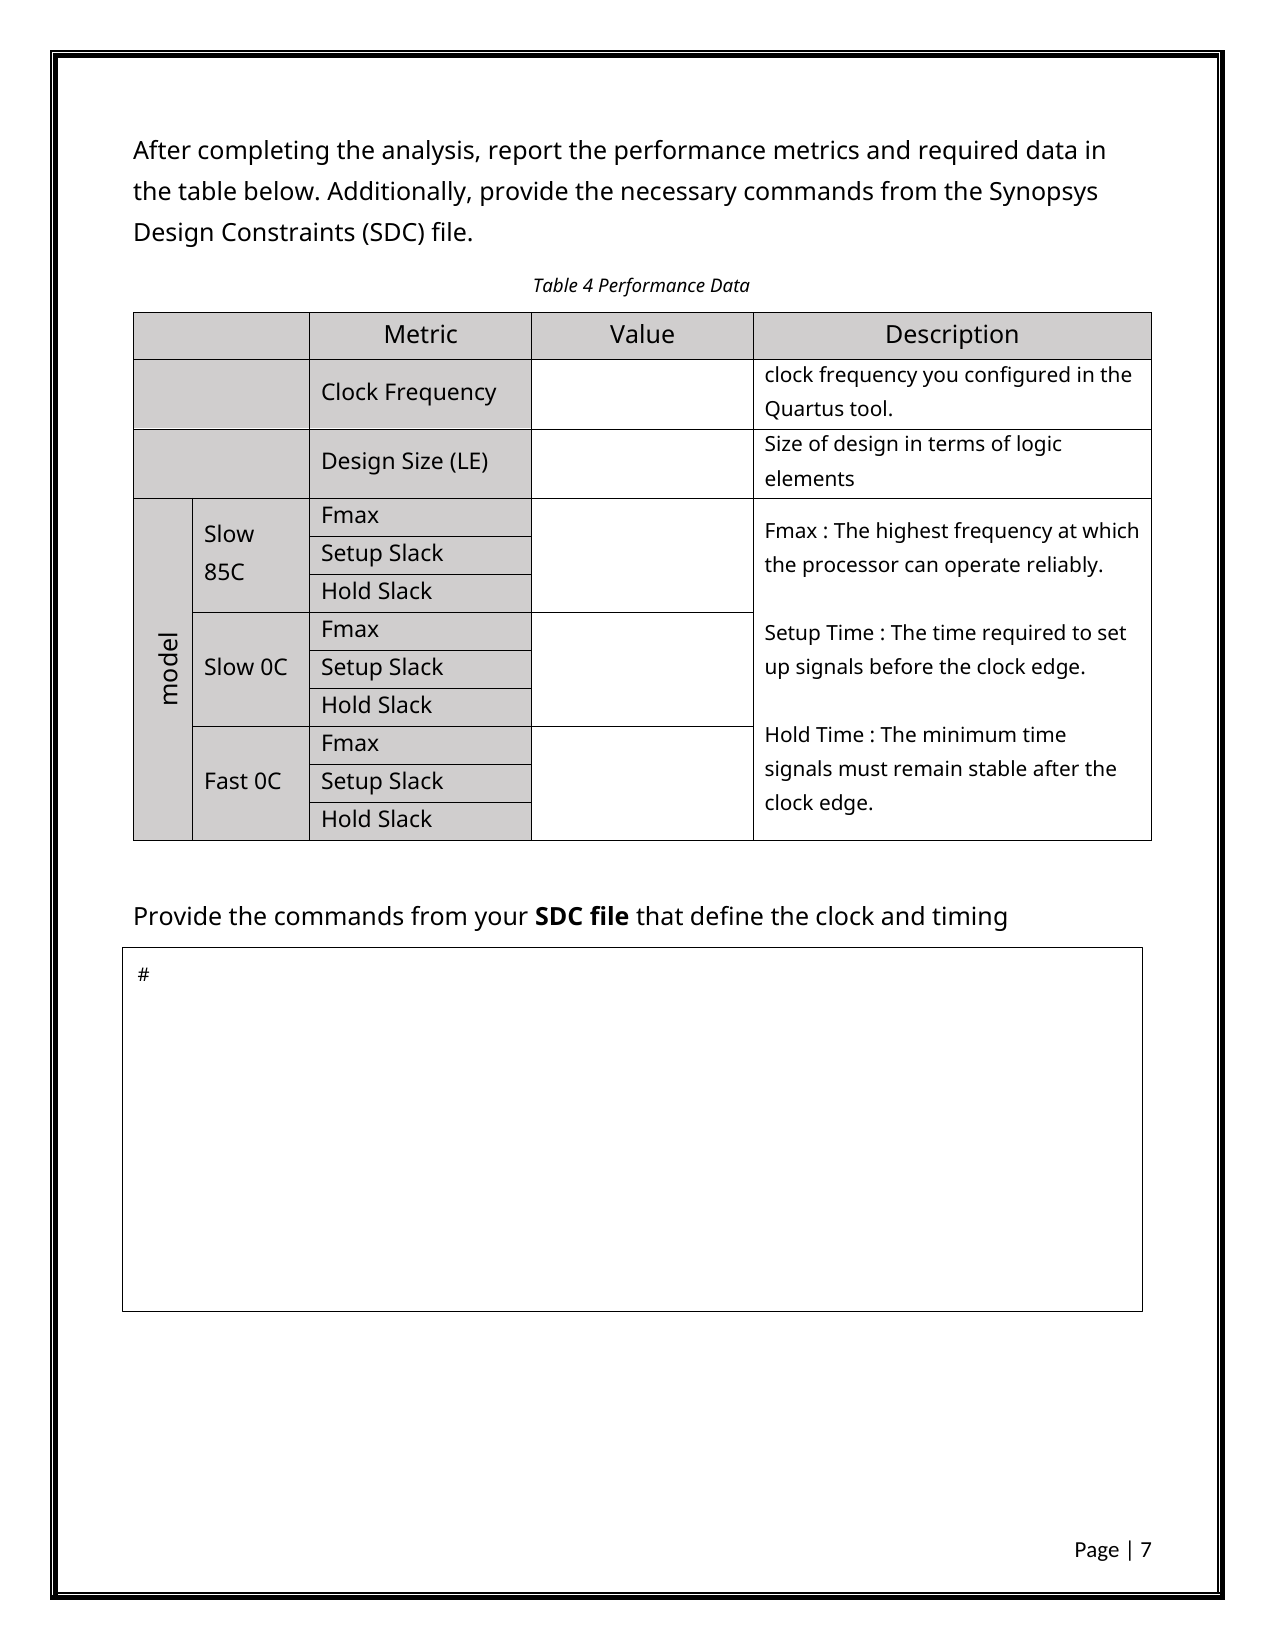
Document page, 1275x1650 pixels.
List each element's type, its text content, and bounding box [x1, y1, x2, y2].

table_header [134, 313, 309, 359]
table_cell [532, 430, 753, 498]
table_cell Clock Frequency [310, 360, 531, 428]
text Provide the commands from your SDC file that define the clock and timing constraints. [133, 898, 1152, 973]
table_cell model [134, 499, 192, 840]
table_cell [134, 430, 309, 498]
table_cell Slow 85C [193, 499, 309, 612]
table_cell [532, 613, 753, 726]
table_cell Hold Slack [310, 689, 531, 726]
table_cell Fmax [310, 613, 531, 650]
table_cell Fmax : The highest frequency at which the processor can operate reliably. Setup Time : The time required to set up signals before the clock edge. Hold Time : The minimum time signals must remain stable after the clock edge. [754, 499, 1151, 840]
table_cell clock frequency you configured in the Quartus tool. [754, 360, 1151, 428]
table_cell [532, 499, 753, 612]
table_cell Setup Slack [310, 651, 531, 688]
table_header Description [754, 313, 1151, 359]
table_cell Fmax [310, 499, 531, 536]
table_cell Design Size (LE) [310, 430, 531, 498]
table_header Value [532, 313, 753, 359]
table_cell Slow 0C [193, 613, 309, 726]
table_header Metric [310, 313, 531, 359]
table_cell Fmax [310, 727, 531, 764]
table_cell Setup Slack [310, 765, 531, 802]
table_cell [532, 360, 753, 428]
table_cell Size of design in terms of logic elements [754, 430, 1151, 498]
table_cell [532, 727, 753, 840]
table_cell Fast 0C [193, 727, 309, 840]
table_cell [134, 360, 309, 428]
table_cell Setup Slack [310, 537, 531, 574]
text After completing the analysis, report the performance metrics and required data in the table below. Additionally, provide the necessary commands from the Synopsys Design Constraints (SDC) file. [133, 133, 1152, 249]
table_cell Hold Slack [310, 575, 531, 612]
table_cell Hold Slack [310, 803, 531, 840]
